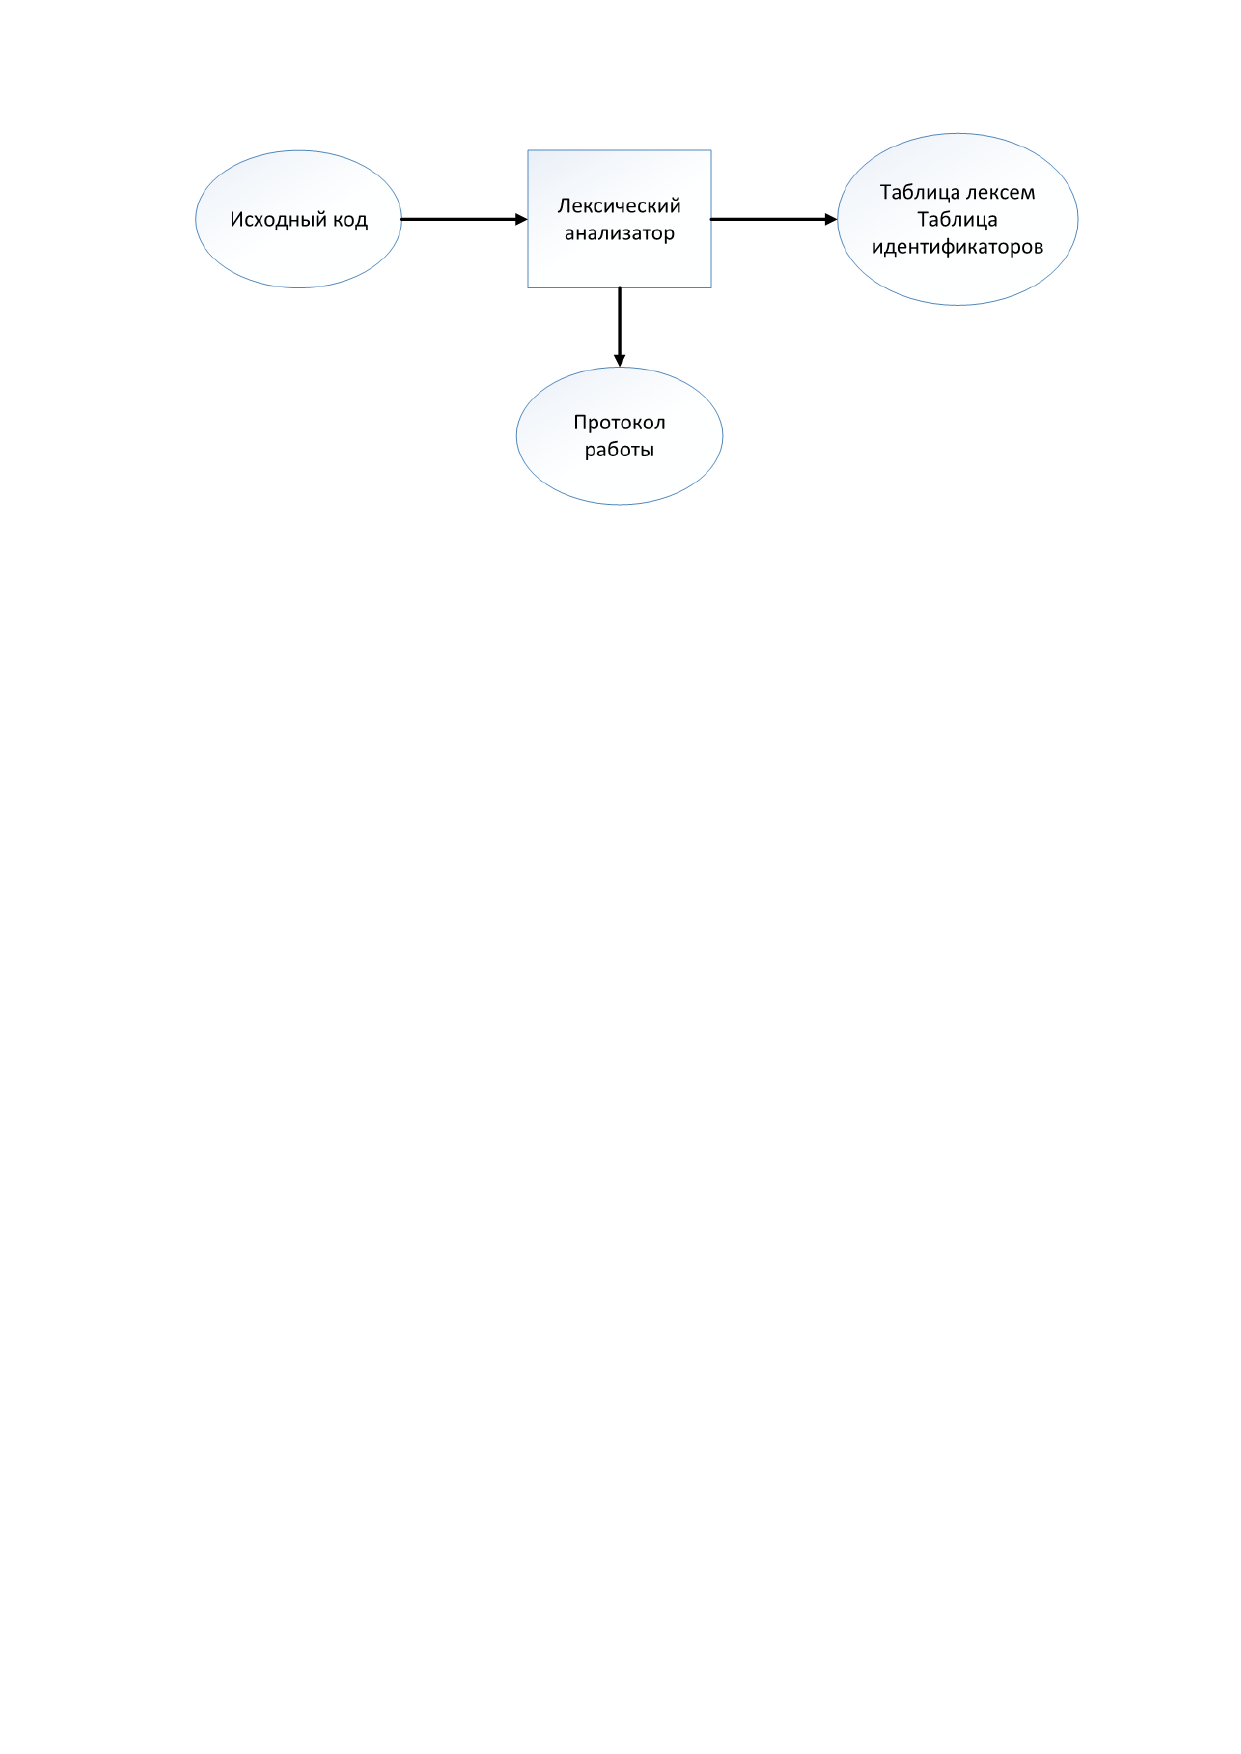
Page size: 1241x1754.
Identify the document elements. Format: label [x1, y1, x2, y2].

picture [177, 118, 1152, 539]
